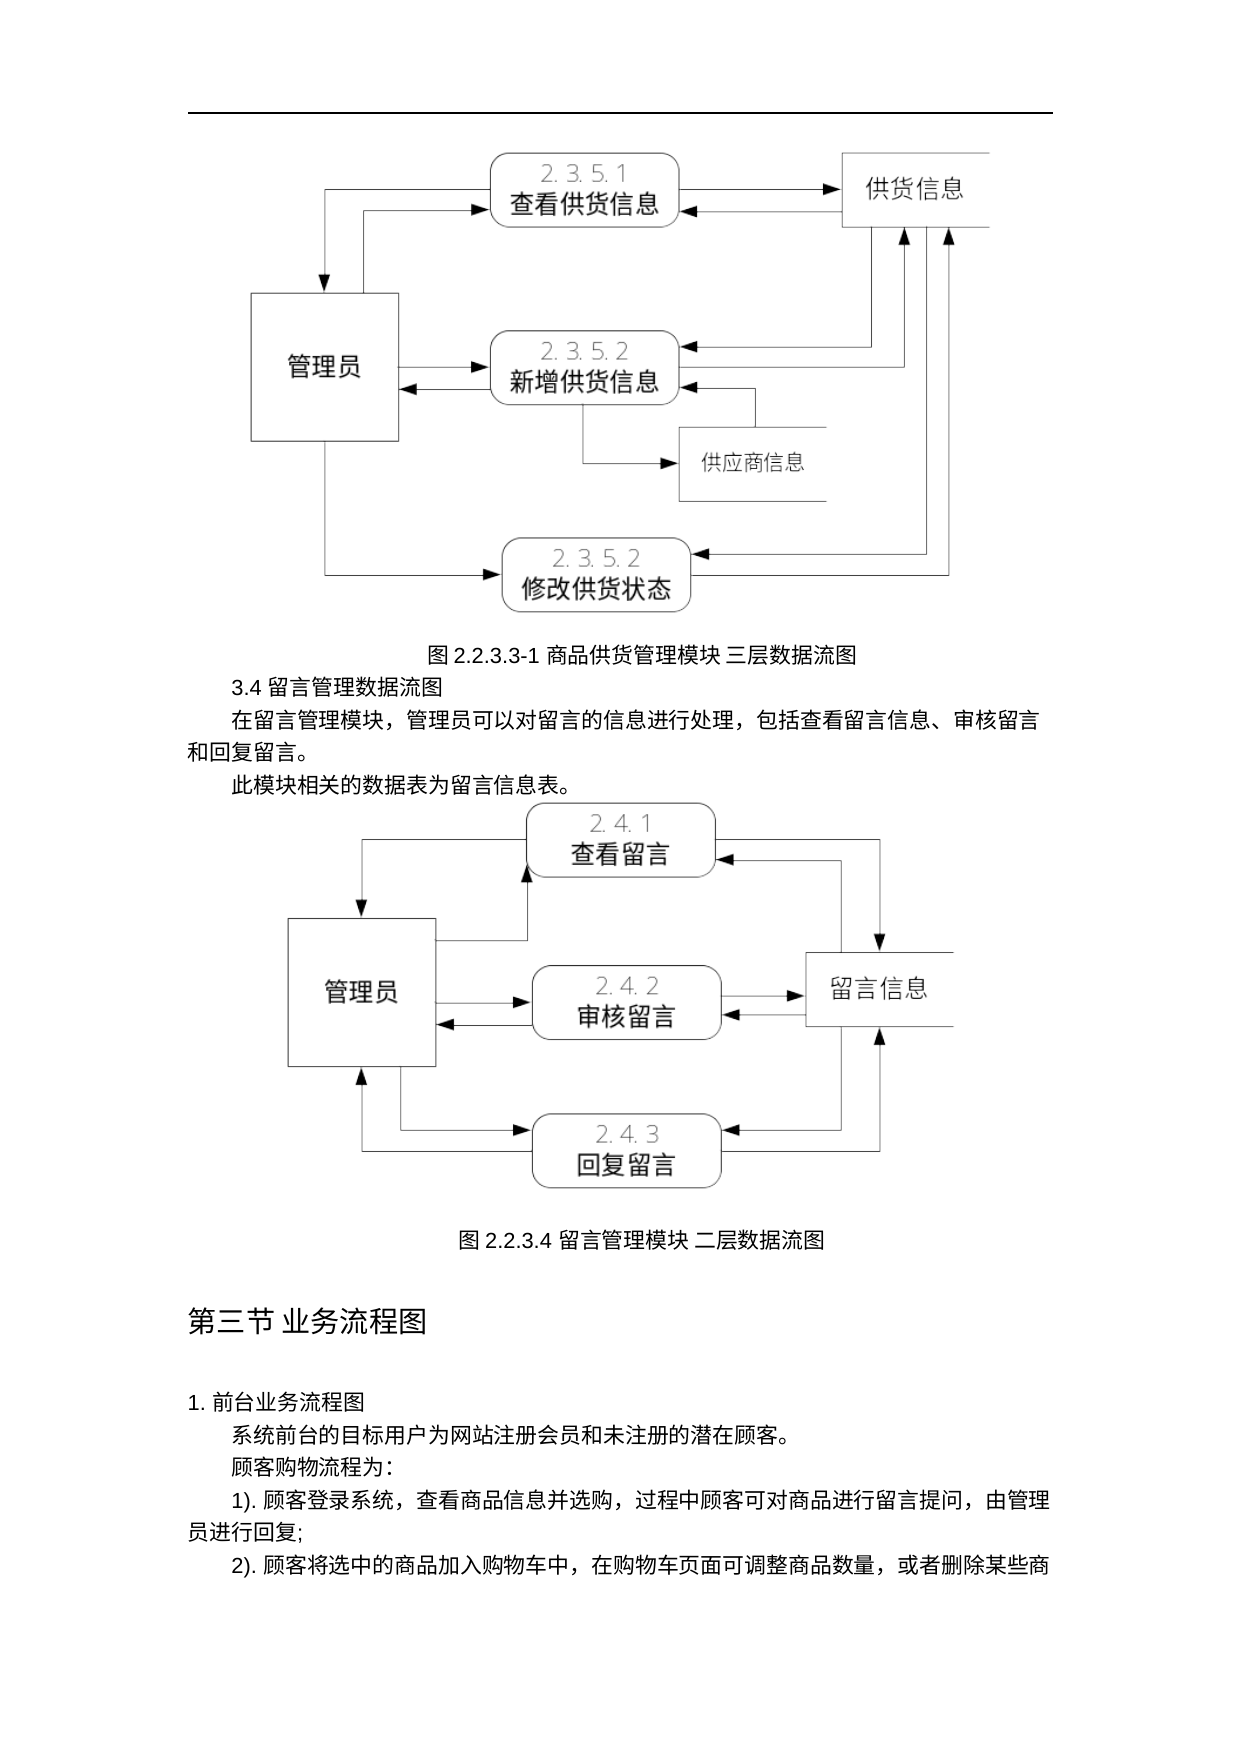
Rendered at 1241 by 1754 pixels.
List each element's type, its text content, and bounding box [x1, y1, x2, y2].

text 此模块相关的数据表为留言信息表。 [187, 767, 1053, 800]
text 顾客购物流程为： [187, 1450, 1053, 1482]
text 第三节 业务流程图 [187, 1287, 1009, 1352]
text 图2.2.3.4 留言管理模块 二层数据流图 [187, 1222, 1053, 1255]
text 1). 顾客登录系统，查看商品信息并选购，过程中顾客可对商品进行留言提问，由管理员进行回复; [187, 1482, 1053, 1547]
text 图2.2.3.3-1 商品供货管理模块 三层数据流图 [187, 637, 1053, 670]
text 3.4 留言管理数据流图 [187, 670, 1053, 702]
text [187, 1547, 1053, 1580]
text 在留言管理模块，管理员可以对留言的信息进行处理，包括查看留言信息、审核留言和回复留言。 [187, 702, 1053, 767]
text 1. 前台业务流程图 [187, 1385, 1053, 1417]
text 系统前台的目标用户为网站注册会员和未注册的潜在顾客。 [187, 1417, 1053, 1450]
